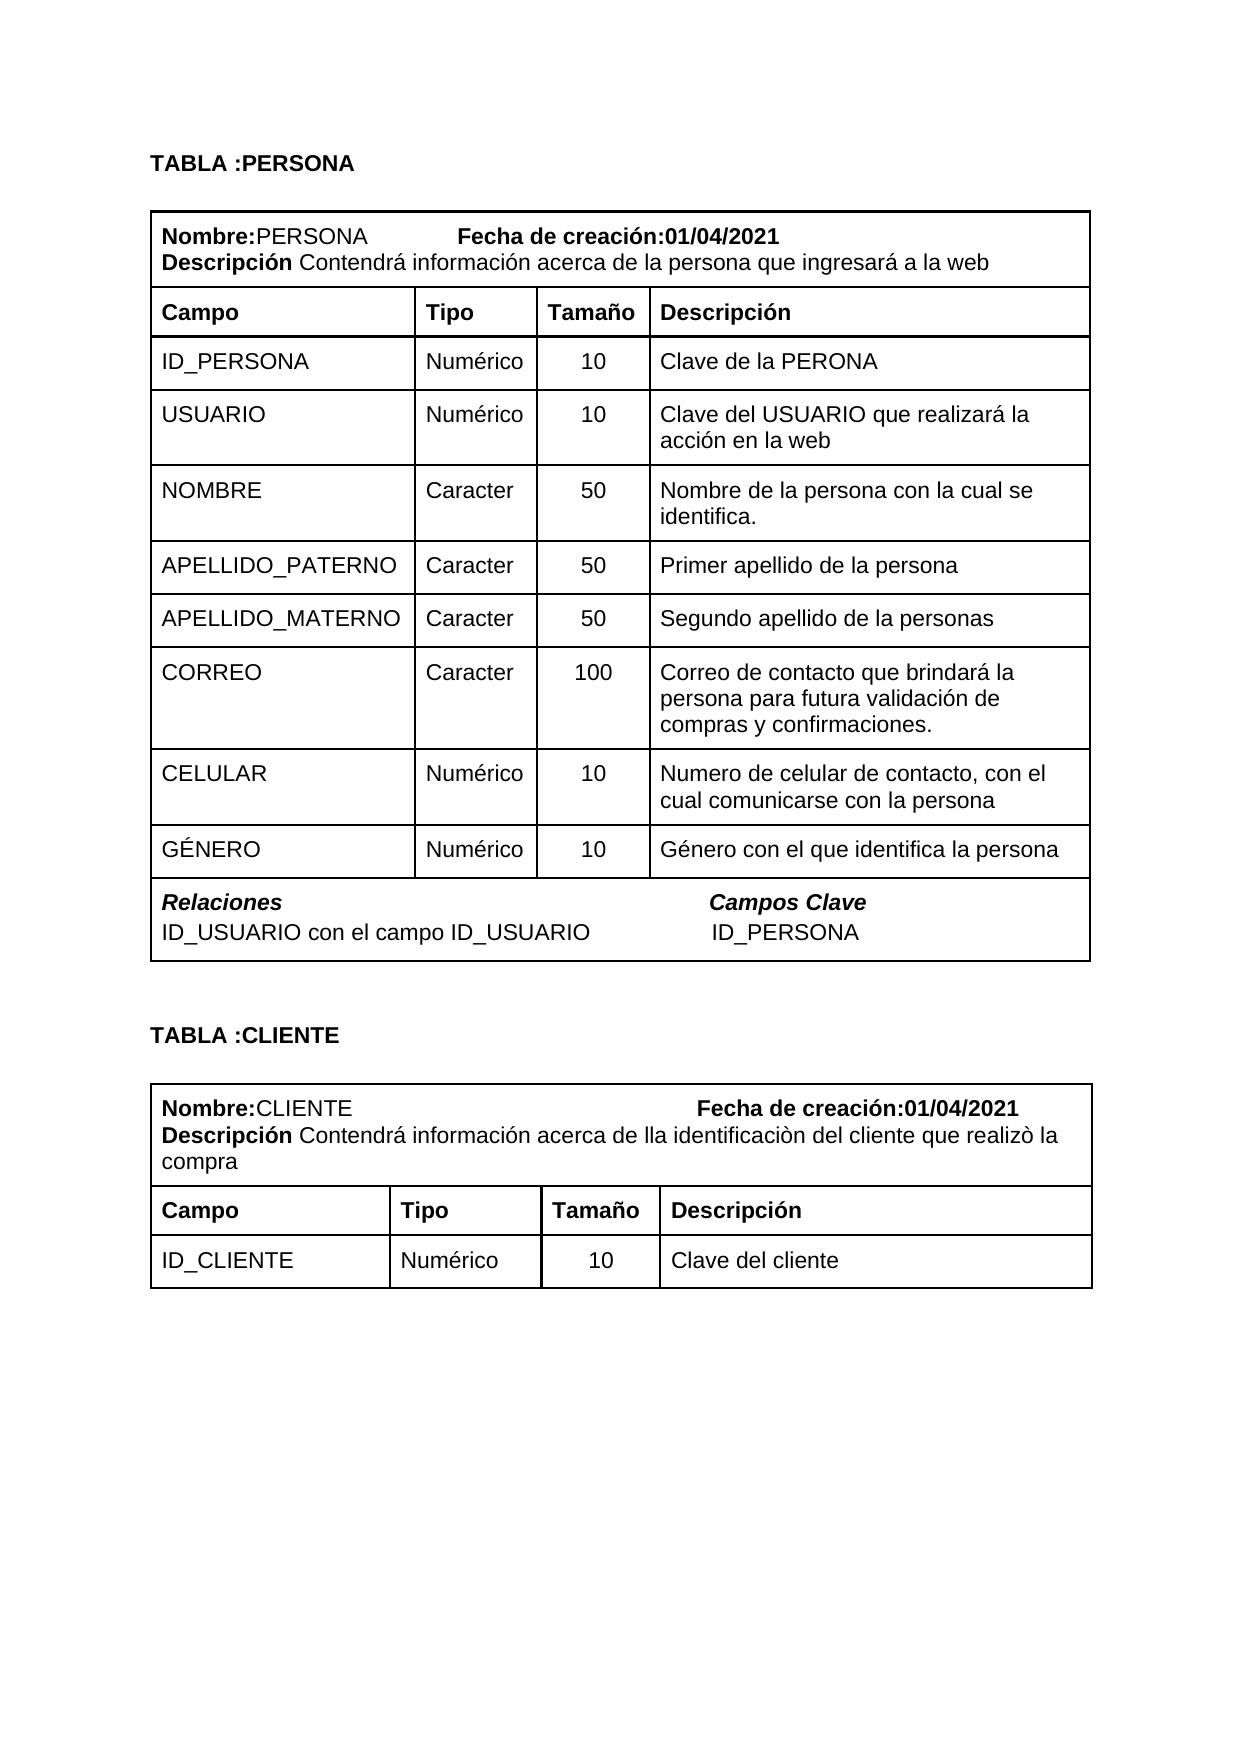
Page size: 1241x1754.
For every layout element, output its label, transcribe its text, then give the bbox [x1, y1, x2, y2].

table_cell Caracter [416, 542, 536, 593]
table_cell Correo de contacto que brindará la persona para futura validación de compras y confirmaciones. [651, 648, 1089, 748]
table_cell GÉNERO [152, 826, 414, 877]
table_cell Caracter [416, 648, 536, 748]
table_cell Clave del USUARIO que realizará la acción en la web [651, 391, 1089, 464]
table_cell CORREO [152, 648, 414, 748]
table_cell Tipo [416, 288, 536, 335]
table_cell Género con el que identifica la persona [651, 826, 1089, 877]
table_cell Relaciones Campos Clave ID_USUARIO con el campo ID_USUARIO ID_PERSONA [152, 879, 1089, 960]
table_cell 10 [538, 750, 649, 823]
table_cell 10 [538, 338, 649, 388]
table_cell Clave del cliente [661, 1236, 1091, 1287]
table_cell ID_PERSONA [152, 338, 414, 388]
table_cell Campo [152, 1187, 389, 1234]
table_cell Tamaño [543, 1187, 659, 1234]
table_cell Numérico [391, 1236, 540, 1287]
table_cell Numérico [416, 338, 536, 388]
table_cell CELULAR [152, 750, 414, 823]
table_cell APELLIDO_PATERNO [152, 542, 414, 593]
table_cell Clave de la PERONA [651, 338, 1089, 388]
table_cell Nombre de la persona con la cual se identifica. [651, 466, 1089, 540]
table_cell 50 [538, 466, 649, 540]
table_cell USUARIO [152, 391, 414, 464]
table_cell Numero de celular de contacto, con el cual comunicarse con la persona [651, 750, 1089, 823]
table_cell Tipo [391, 1187, 540, 1234]
text TABLA :PERSONA [150, 150, 1090, 176]
table_header Nombre:PERSONA Fecha de creación:01/04/2021 Descripción Contendrá información acerca de la persona que ingresará a la web [152, 213, 1089, 286]
table_cell NOMBRE [152, 466, 414, 540]
table_cell ID_CLIENTE [152, 1236, 389, 1287]
table_cell Numérico [416, 826, 536, 877]
table_cell Campo [152, 288, 414, 335]
table_cell 50 [538, 542, 649, 593]
table_cell Caracter [416, 595, 536, 646]
table_cell Tamaño [538, 288, 649, 335]
table_cell 10 [538, 391, 649, 464]
table_cell 100 [538, 648, 649, 748]
table_cell APELLIDO_MATERNO [152, 595, 414, 646]
table_header Nombre:CLIENTE Fecha de creación:01/04/2021 Descripción Contendrá información acerca de lla identificaciòn del cliente que realizò la compra [152, 1085, 1091, 1185]
table_cell 50 [538, 595, 649, 646]
table_cell Primer apellido de la persona [651, 542, 1089, 593]
table_cell Segundo apellido de la personas [651, 595, 1089, 646]
table_cell Numérico [416, 750, 536, 823]
table_cell Descripción [661, 1187, 1091, 1234]
text TABLA :CLIENTE [150, 1022, 1090, 1049]
table_cell 10 [543, 1236, 659, 1287]
table_cell Numérico [416, 391, 536, 464]
table_cell 10 [538, 826, 649, 877]
table_cell Descripción [651, 288, 1089, 335]
table_cell Caracter [416, 466, 536, 540]
